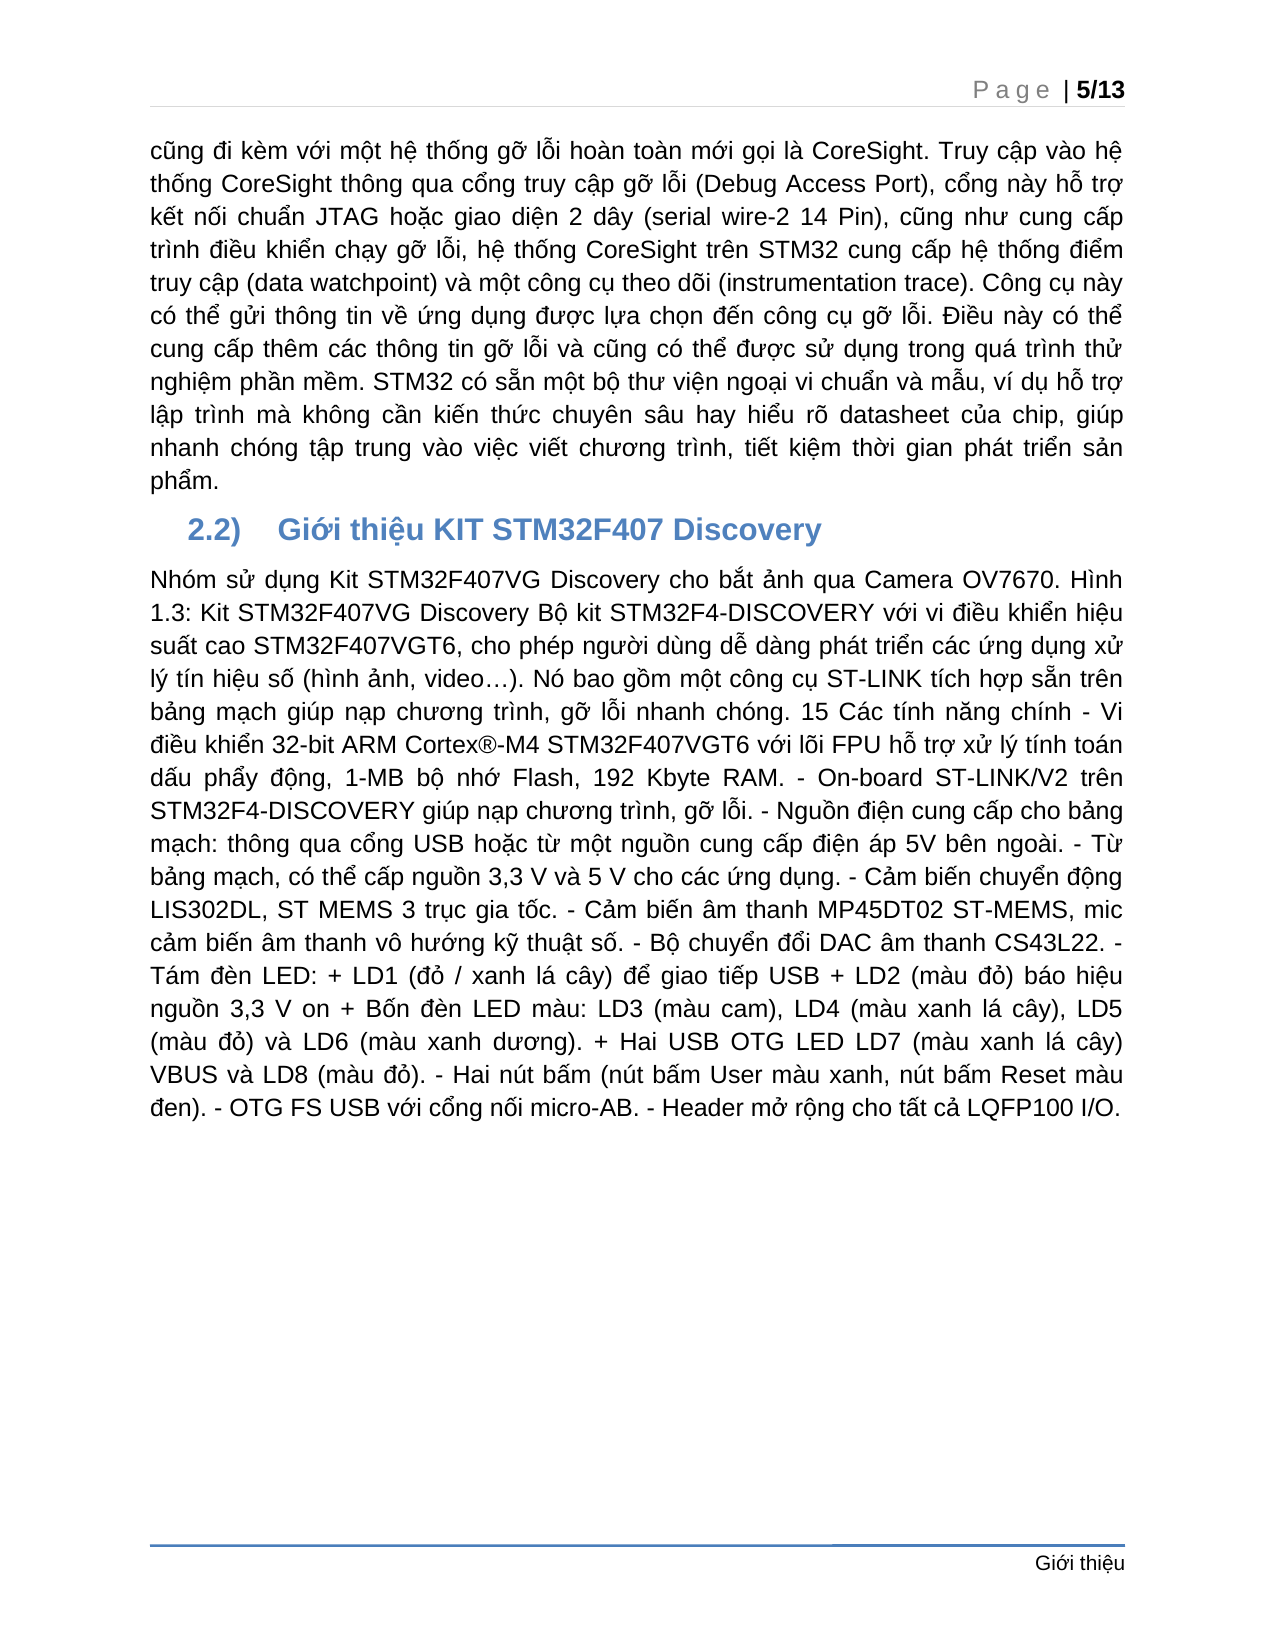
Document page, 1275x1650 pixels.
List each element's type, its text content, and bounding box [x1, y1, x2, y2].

text Nhóm sử dụng Kit STM32F407VG Discovery cho bắt ảnh qua Camera OV7670. Hình 1.3: Kit STM32F407VG Discovery Bộ kit STM32F4-DISCOVERY với vi điều khiển hiệu suất cao STM32F407VGT6, cho phép người dùng dễ dàng phát triển các ứng dụng xử lý tín hiệu số (hình ảnh, video…). Nó bao gồm một công cụ ST-LINK tích hợp sẵn trên bảng mạch giúp nạp chương trình, gỡ lỗi nhanh chóng. 15 Các tính năng chính - Vi điều khiển 32-bit ARM Cortex®-M4 STM32F407VGT6 với lõi FPU hỗ trợ xử lý tính toán dấu phẩy động, 1-MB bộ nhớ Flash, 192 Kbyte RAM. - On-board ST-LINK/V2 trên STM32F4-DISCOVERY giúp nạp chương trình, gỡ lỗi. - Nguồn điện cung cấp cho bảng mạch: thông qua cổng USB hoặc từ một nguồn cung cấp điện áp 5V bên ngoài. - Từ bảng mạch, có thể cấp nguồn 3,3 V và 5 V cho các ứng dụng. - Cảm biến chuyển động LIS302DL, ST MEMS 3 trục gia tốc. - Cảm biến âm thanh MP45DT02 ST-MEMS, mic cảm biến âm thanh vô hướng kỹ thuật số. - Bộ chuyển đổi DAC âm thanh CS43L22. - Tám đèn LED: + LD1 (đỏ / xanh lá cây) để giao tiếp USB + LD2 (màu đỏ) báo hiệu nguồn 3,3 V on + Bốn đèn LED màu: LD3 (màu cam), LD4 (màu xanh lá cây), LD5 (màu đỏ) và LD6 (màu xanh dương). + Hai USB OTG LED LD7 (màu xanh lá cây) VBUS và LD8 (màu đỏ). - Hai nút bấm (nút bấm User màu xanh, nút bấm Reset màu đen). - OTG FS USB với cổng nối micro-AB. - Header mở rộng cho tất cả LQFP100 I/O. [150, 565, 1125, 1122]
subtitle Giới thiệu KIT STM32F407 Discovery [187, 511, 1125, 547]
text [150, 136, 1125, 494]
